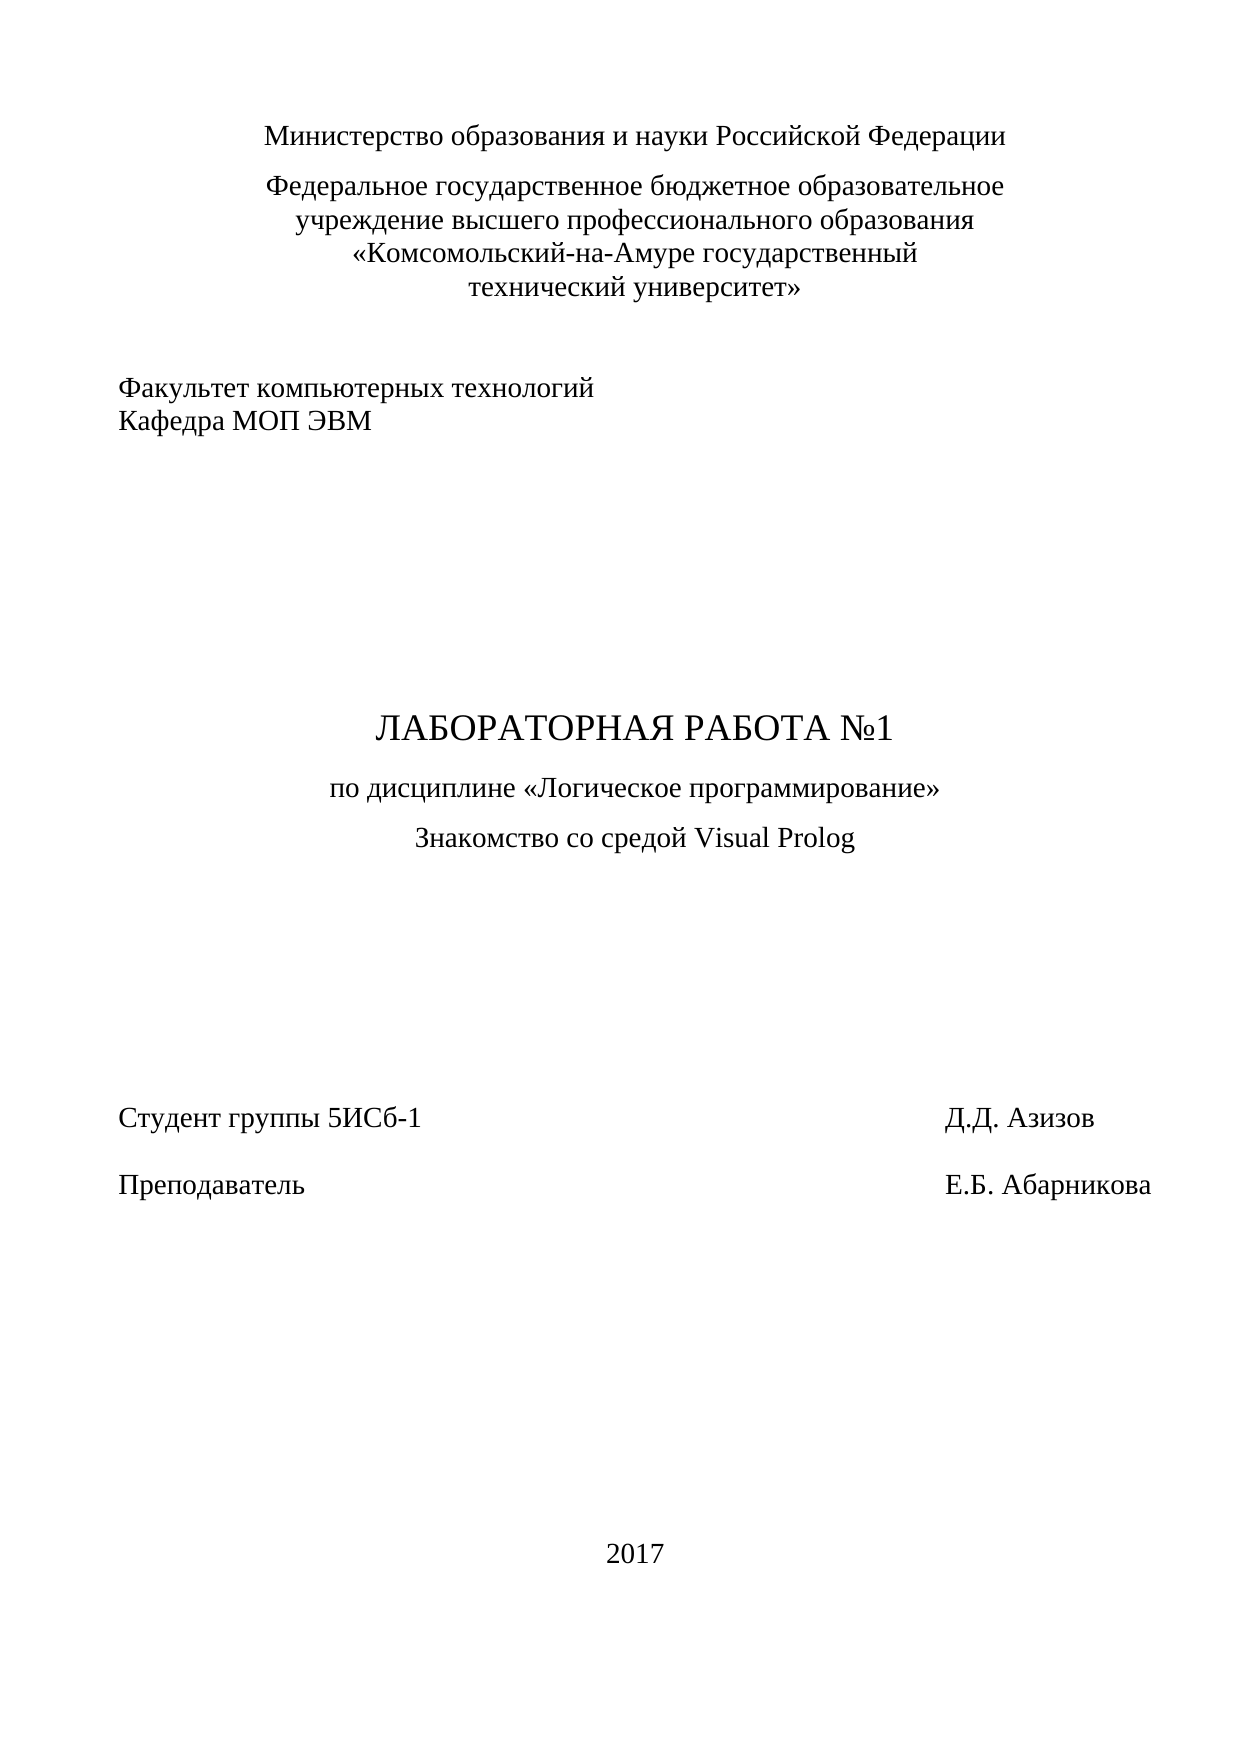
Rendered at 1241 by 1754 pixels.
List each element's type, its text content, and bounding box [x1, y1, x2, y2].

text «Комсомольский-на-Амуре государственный [118, 236, 1152, 269]
text по дисциплине «Логическое программирование» [118, 770, 1152, 803]
text Министерство образования и науки Российской Федерации [118, 118, 1152, 152]
text Преподаватель Е.Б. Абарникова [118, 1167, 1152, 1201]
text Факультет компьютерных технологий [118, 370, 1152, 403]
text Знакомство со средой Visual Prolog [118, 820, 1152, 854]
text Студент группы 5ИСб-1 Д.Д. Азизов [118, 1100, 1152, 1134]
text 2017 [118, 1536, 1152, 1570]
text Кафедра МОП ЭВМ [118, 403, 1152, 437]
text Федеральное государственное бюджетное образовательное [118, 168, 1152, 202]
text учреждение высшего профессионального образования [118, 202, 1152, 236]
text технический университет» [118, 269, 1152, 303]
text ЛАБОРАТОРНАЯ РАБОТА №1 [118, 705, 1152, 748]
